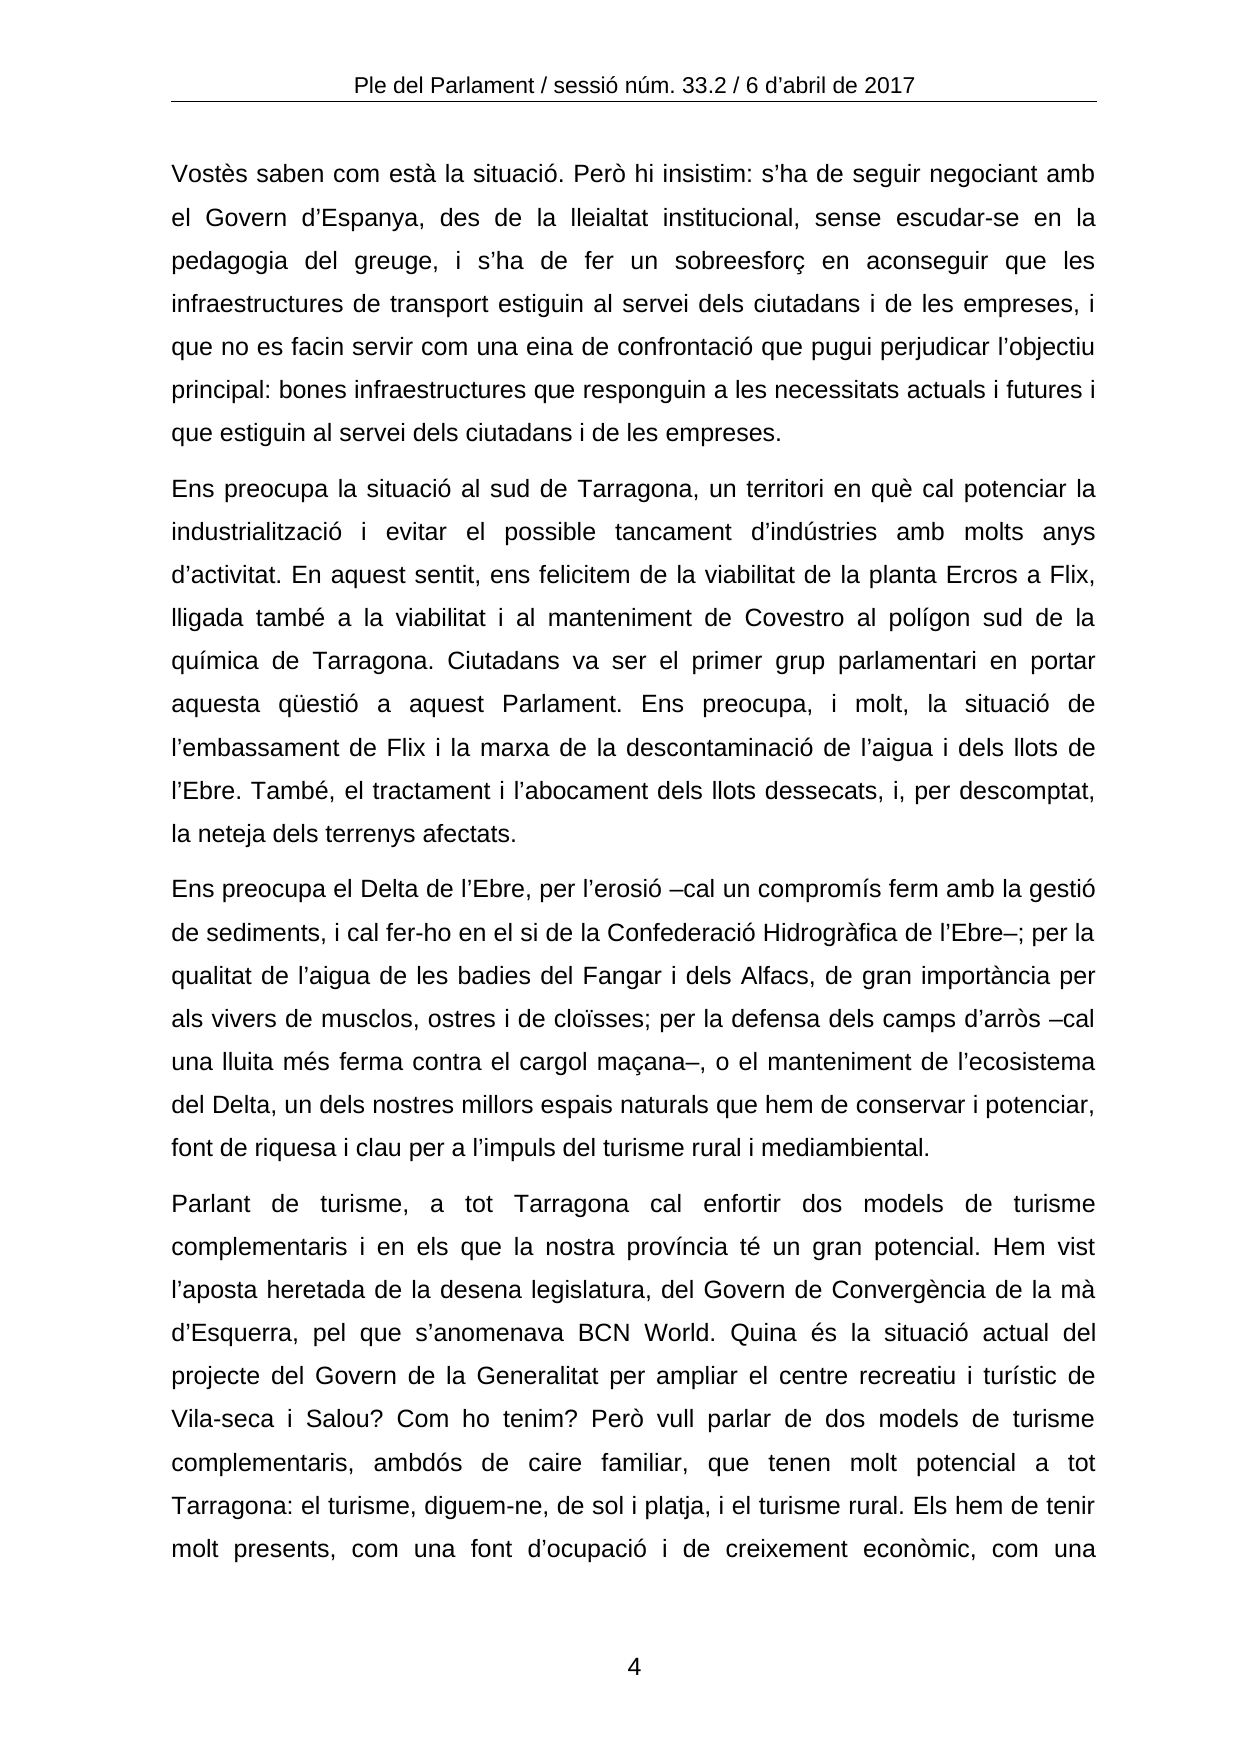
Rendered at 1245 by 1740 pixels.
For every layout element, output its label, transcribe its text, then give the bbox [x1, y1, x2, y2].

text Vostès saben com està la situació. Però hi insistim: s’ha de seguir negociant amb el Govern d’Espanya, des de la lleialtat institucional, sense escudar-se en la pedagogia del greuge, i s’ha de fer un sobreesforç en aconseguir que les infraestructures de transport estiguin al servei dels ciutadans i de les empreses, i que no es facin servir com una eina de confrontació que pugui perjudicar l’objectiu principal: bones infraestructures que responguin a les necessitats actuals i futures i que estiguin al servei dels ciutadans i de les empreses. [171, 159, 1097, 447]
text Ens preocupa el Delta de l’Ebre, per l’erosió –cal un compromís ferm amb la gestió de sediments, i cal fer-ho en el si de la Confederació Hidrogràfica de l’Ebre–; per la qualitat de l’aigua de les badies del Fangar i dels Alfacs, de gran importància per als vivers de musclos, ostres i de cloïsses; per la defensa dels camps d’arròs –cal una lluita més ferma contra el cargol maçana–, o el manteniment de l’ecosistema del Delta, un dels nostres millors espais naturals que hem de conservar i potenciar, font de riquesa i clau per a l’impuls del turisme rural i mediambiental. [171, 874, 1097, 1162]
text Ens preocupa la situació al sud de Tarragona, un territori en què cal potenciar la industrialització i evitar el possible tancament d’indústries amb molts anys d’activitat. En aquest sentit, ens felicitem de la viabilitat de la planta Ercros a Flix, lligada també a la viabilitat i al manteniment de Covestro al polígon sud de la química de Tarragona. Ciutadans va ser el primer grup parlamentari en portar aquesta qüestió a aquest Parlament. Ens preocupa, i molt, la situació de l’embassament de Flix i la marxa de la descontaminació de l’aigua i dels llots de l’Ebre. També, el tractament i l’abocament dels llots dessecats, i, per descomptat, la neteja dels terrenys afectats. [171, 474, 1097, 848]
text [171, 1189, 1097, 1563]
